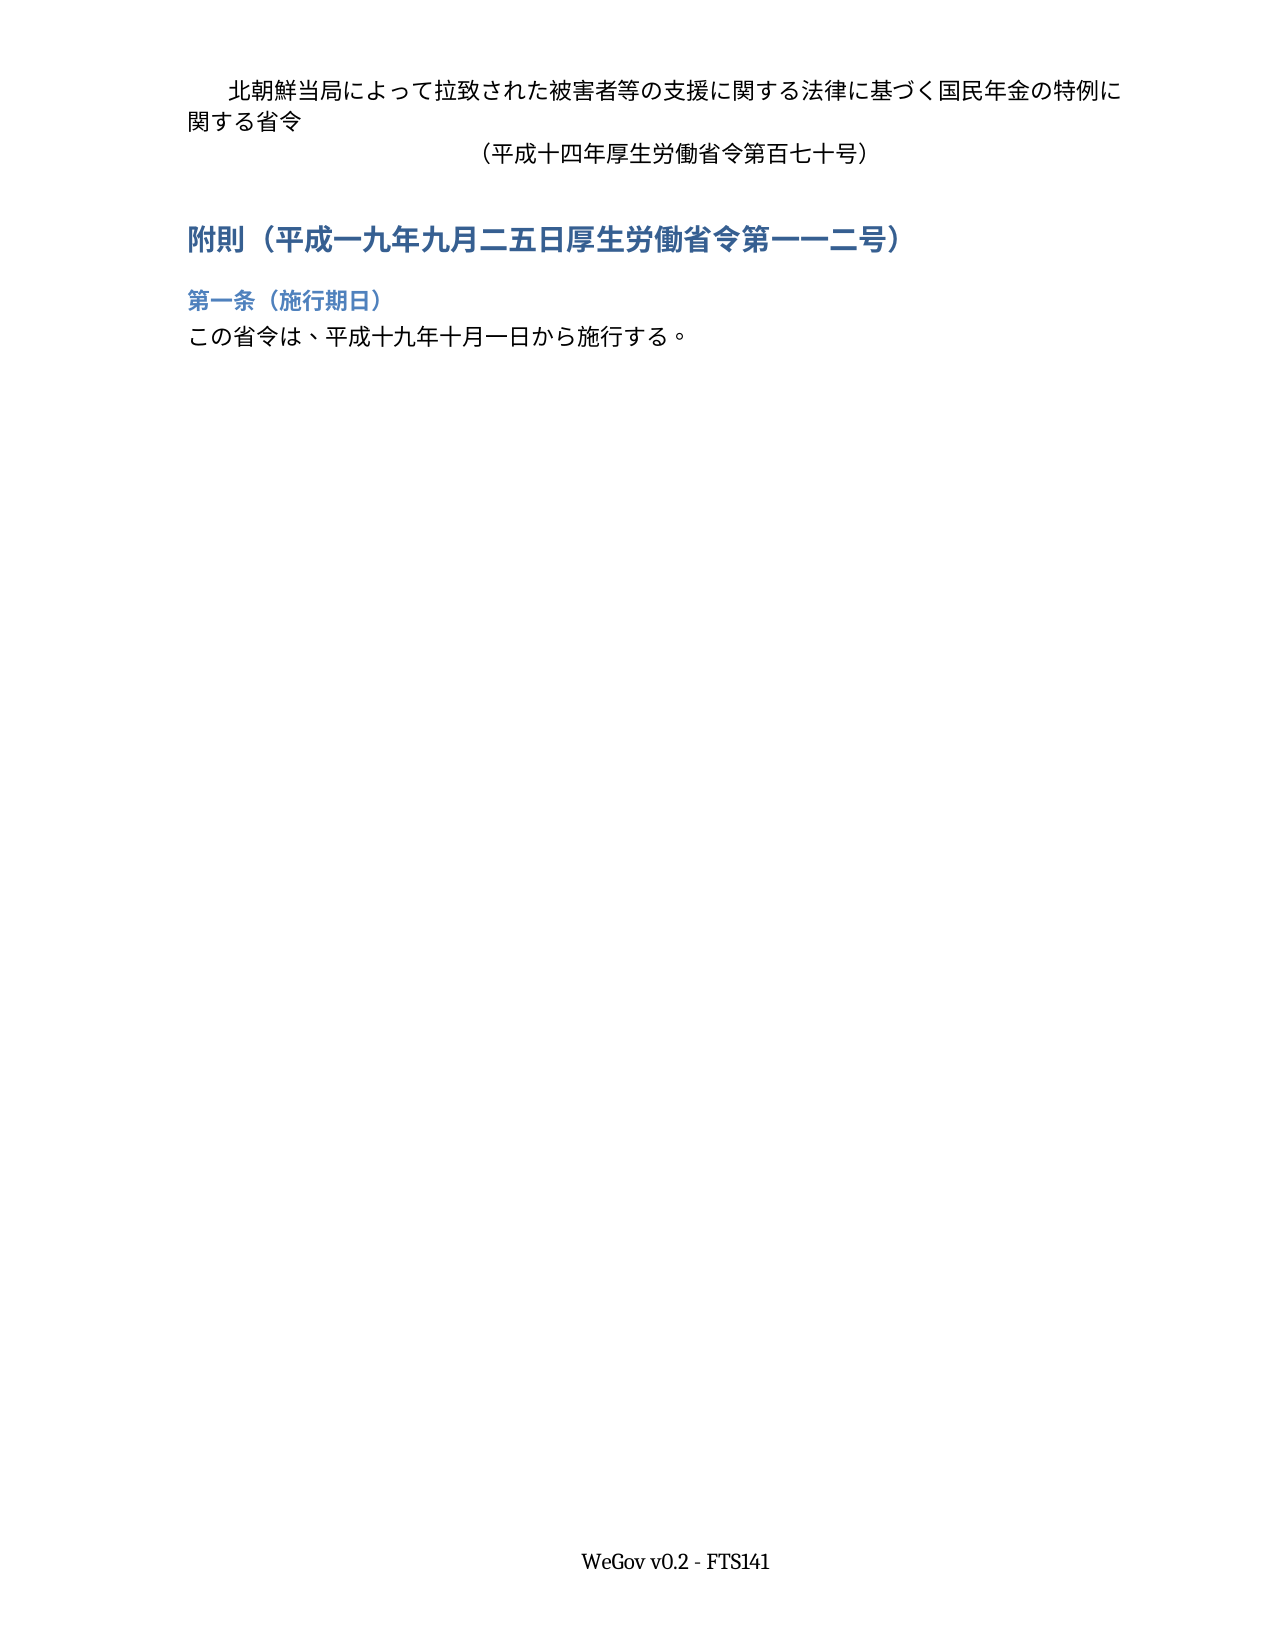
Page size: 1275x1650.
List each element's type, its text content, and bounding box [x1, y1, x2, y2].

subtitle 附則（平成一九年九月二五日厚生労働省令第一一二号） [187, 219, 1087, 258]
subtitle 第一条（施行期日） [187, 285, 1087, 316]
text この省令は、平成十九年十月一日から施行する。 [187, 321, 1087, 352]
